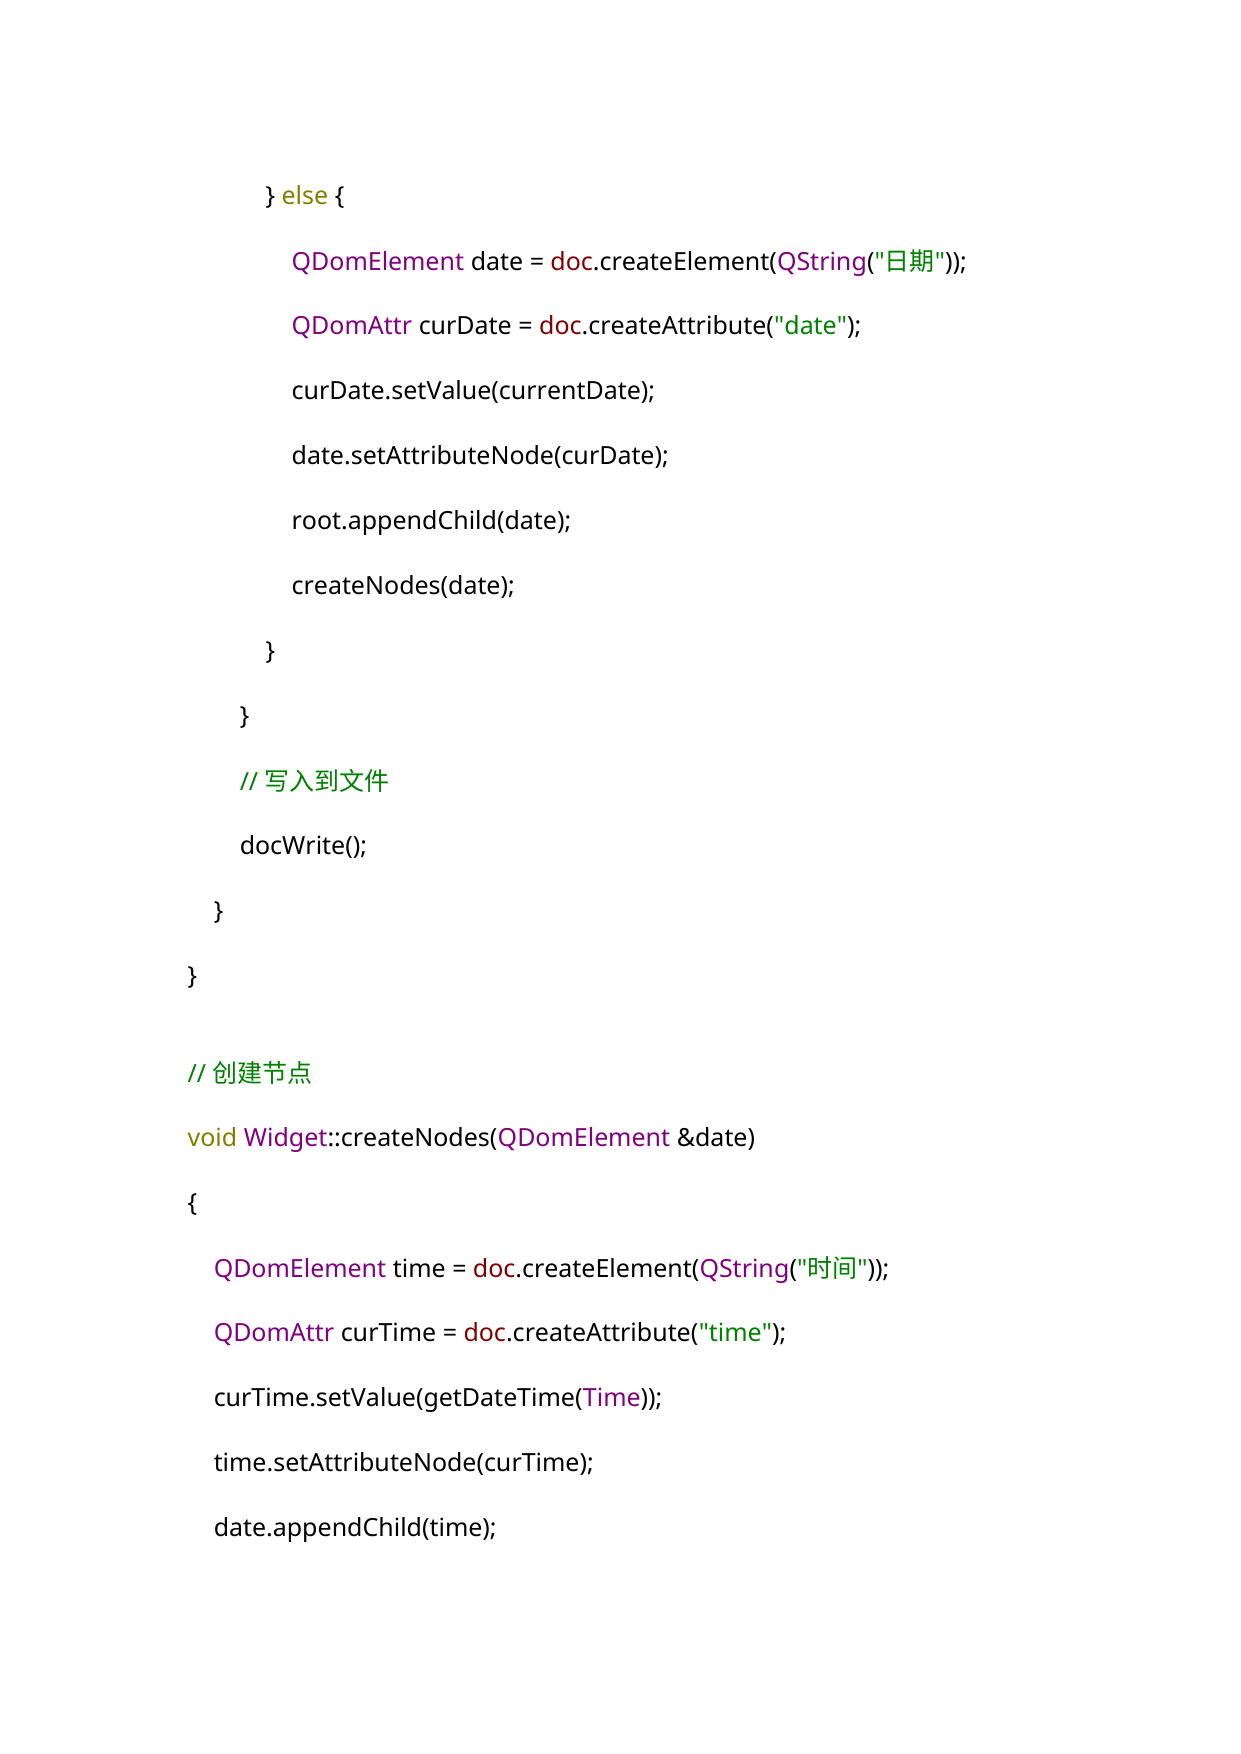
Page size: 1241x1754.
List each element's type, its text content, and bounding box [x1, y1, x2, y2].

text date.setAttributeNode(curDate); [187, 422, 1053, 487]
text QDomAttr curTime = doc.createAttribute("time"); [187, 1299, 1053, 1364]
text } [187, 617, 1053, 682]
text root.appendChild(date); [187, 487, 1053, 552]
text date.appendChild(time); [187, 1494, 1053, 1559]
text curTime.setValue(getDateTime(Time)); [187, 1364, 1053, 1429]
text } [187, 682, 1053, 747]
text } [187, 877, 1053, 942]
text curDate.setValue(currentDate); [187, 357, 1053, 422]
text { [187, 1169, 1053, 1234]
text QDomElement date = doc.createElement(QString("日期")); [187, 227, 1053, 292]
text // 创建节点 [187, 1039, 1053, 1104]
text QDomAttr curDate = doc.createAttribute("date"); [187, 292, 1053, 357]
text // 写入到文件 [187, 747, 1053, 812]
text time.setAttributeNode(curTime); [187, 1429, 1053, 1494]
text createNodes(date); [187, 552, 1053, 617]
text QDomElement time = doc.createElement(QString("时间")); [187, 1234, 1053, 1299]
text } [187, 942, 1053, 1007]
text docWrite(); [187, 812, 1053, 877]
text void Widget::createNodes(QDomElement &date) [187, 1104, 1053, 1169]
text } else { [187, 162, 1053, 227]
